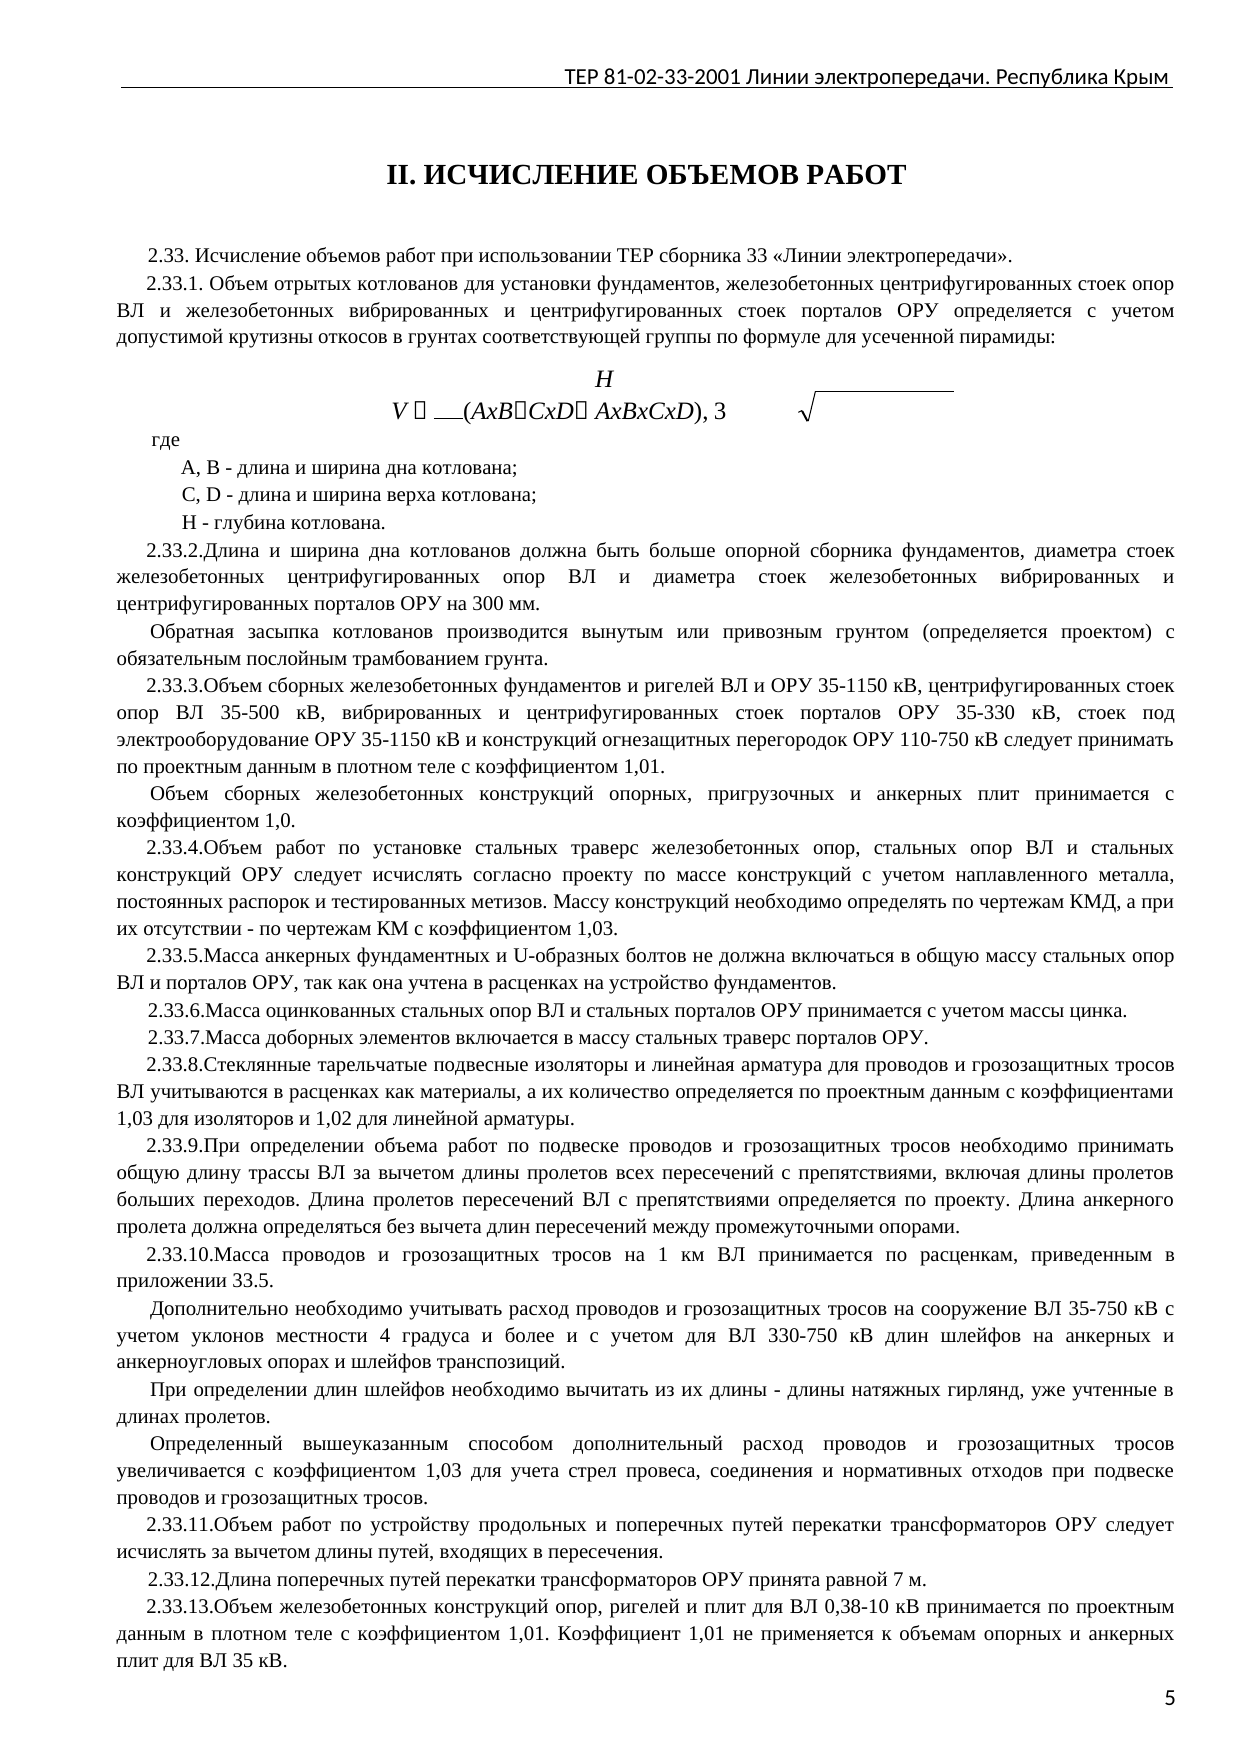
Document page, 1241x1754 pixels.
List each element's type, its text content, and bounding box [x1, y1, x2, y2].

text 2.33.1. Объем отрытых котлованов для установки фундаментов, железобетонных центрифугированных стоек опор ВЛ и железобетонных вибрированных и центрифугированных стоек порталов ОРУ определяется с учетом допустимой крутизны откосов в грунтах соответствующей группы по формуле для усеченной пирамиды: [116, 271, 1176, 348]
subtitle II. ИСЧИСЛЕНИЕ ОБЪЕМОВ РАБОТ [154, 157, 1139, 191]
text Объем сборных железобетонных конструкций опорных, пригрузочных и анкерных плит принимается с коэффициентом 1,0. [116, 781, 1176, 832]
text Определенный вышеуказанным способом дополнительный расход проводов и грозозащитных тросов увеличивается с коэффициентом 1,03 для учета стрел провеса, соединения и нормативных отходов при подвеске проводов и грозозащитных тросов. [116, 1431, 1176, 1509]
text 2.33.10.Масса проводов и грозозащитных тросов на 1 км ВЛ принимается по расценкам, приведенным в приложении 33.5. [116, 1241, 1176, 1292]
text А, В - длина и ширина дна котлована; С, D - длина и ширина верха котлована; Н - глубина котлована. [181, 454, 542, 534]
text 2.33.4.Объем работ по установке стальных траверс железобетонных опор, стальных опор ВЛ и стальных конструкций ОРУ следует исчислять согласно проекту по массе конструкций с учетом наплавленного металла, постоянных распорок и тестированных метизов. Массу конструкций необходимо определять по чертежам КМД, а при их отсутствии - по чертежам КМ с коэффициентом 1,03. [116, 835, 1176, 940]
text 2.33.5.Масса анкерных фундаментных и U-образных болтов не должна включаться в общую массу стальных опор ВЛ и порталов ОРУ, так как она учтена в расценках на устройство фундаментов. [116, 943, 1176, 994]
text Дополнительно необходимо учитывать расход проводов и грозозащитных тросов на сооружение ВЛ 35-750 кВ с учетом уклонов местности 4 градуса и более и с учетом для ВЛ 330-750 кВ длин шлейфов на анкерных и анкерноугловых опорах и шлейфов транспозиций. [116, 1296, 1176, 1373]
text 2.33. Исчисление объемов работ при использовании ТЕР сборника 33 «Линии электропередачи». [148, 243, 1176, 267]
text H [118, 364, 1092, 393]
text 2.33.12.Длина поперечных путей перекатки трансформаторов ОРУ принята равной 7 м. [148, 1567, 1176, 1591]
text 2.33.9.При определении объема работ по подвеске проводов и грозозащитных тросов необходимо принимать общую длину трассы ВЛ за вычетом длины пролетов всех пересечений с препятствиями, включая длины пролетов больших переходов. Длина пролетов пересечений ВЛ с препятствиями определяется по проекту. Длина анкерного пролета должна определяться без вычета длин пересечений между промежуточными опорами. [116, 1133, 1176, 1238]
text При определении длин шлейфов необходимо вычитать из их длины - длины натяжных гирлянд, уже учтенные в длинах пролетов. [116, 1377, 1176, 1428]
text 2.33.13.Объем железобетонных конструкций опор, ригелей и плит для ВЛ 0,38-10 кВ принимается по проектным данным в плотном теле с коэффициентом 1,01. Коэффициент 1,01 не применяется к объемам опорных и анкерных плит для ВЛ 35 кВ. [116, 1594, 1176, 1672]
text 2.33.2.Длина и ширина дна котлованов должна быть больше опорной сборника фундаментов, диаметра стоек железобетонных центрифугированных опор ВЛ и диаметра стоек железобетонных вибрированных и центрифугированных порталов ОРУ на 300 мм. [116, 537, 1176, 615]
text 2.33.7.Масса доборных элементов включается в массу стальных траверс порталов ОРУ. [148, 1025, 1176, 1049]
text 2.33.8.Стеклянные тарельчатые подвесные изоляторы и линейная арматура для проводов и грозозащитных тросов ВЛ учитываются в расценках как материалы, а их количество определяется по проектным данным с коэффициентами 1,03 для изоляторов и 1,02 для линейной арматуры. [116, 1052, 1176, 1130]
text Обратная засыпка котлованов производится вынутым или привозным грунтом (определяется проектом) с обязательным послойным трамбованием грунта. [116, 619, 1176, 669]
text 2.33.11.Объем работ по устройству продольных и поперечных путей перекатки трансформаторов ОРУ следует исчислять за вычетом длины путей, входящих в пересечения. [116, 1512, 1176, 1563]
text где [151, 427, 1176, 451]
text 2.33.6.Масса оцинкованных стальных опор ВЛ и стальных порталов ОРУ принимается с учетом массы цинка. [148, 997, 1176, 1022]
text 2.33.3.Объем сборных железобетонных фундаментов и ригелей ВЛ и ОРУ 35-1150 кВ, центрифугированных стоек опор ВЛ 35-500 кВ, вибрированных и центрифугированных стоек порталов ОРУ 35-330 кВ, стоек под электрооборудование ОРУ 35-1150 кВ и конструкций огнезащитных перегородок ОРУ 110-750 кВ следует принимать по проектным данным в плотном теле с коэффициентом 1,01. [116, 673, 1176, 778]
text V  (AxBCxD AxBxCxD), 3 [151, 395, 981, 426]
